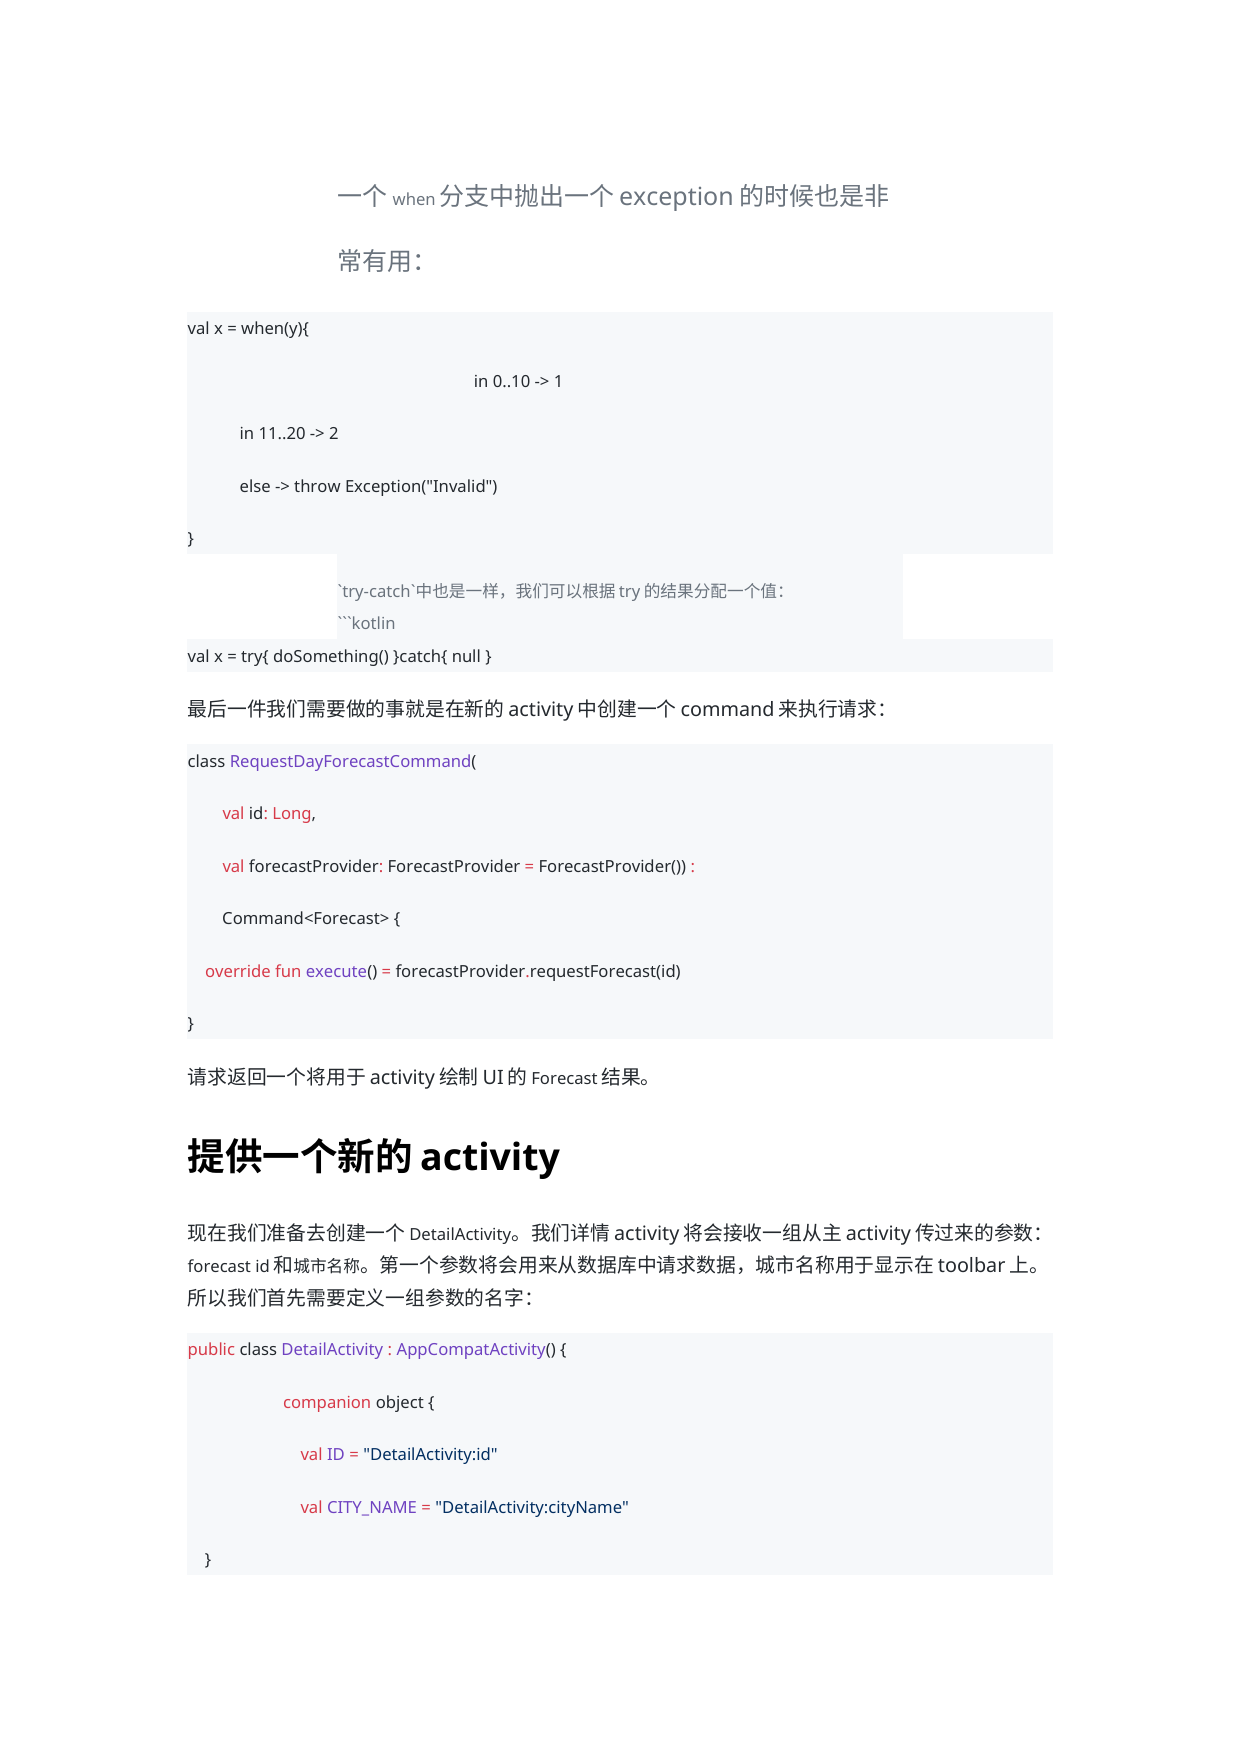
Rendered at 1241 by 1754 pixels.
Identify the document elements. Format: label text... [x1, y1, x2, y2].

text val id: Long, [187, 797, 1053, 829]
text } [187, 522, 1053, 554]
text companion object { [187, 1385, 1053, 1418]
subtitle 提供一个新的activity [187, 1121, 1053, 1186]
text 最后一件我们需要做的事就是在新的activity中创建一个command来执行请求： [187, 692, 1053, 724]
text in 0..10 -> 1 [187, 364, 1053, 397]
text else -> throw Exception("Invalid") [187, 469, 1053, 502]
text class RequestDayForecastCommand( [187, 744, 1053, 777]
text public class DetailActivity : AppCompatActivity() { [187, 1333, 1053, 1365]
text ```kotlin [337, 607, 903, 639]
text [337, 162, 903, 292]
text val CITY_NAME = "DetailActivity:cityName" [187, 1490, 1053, 1523]
text } [187, 1543, 1053, 1575]
text override fun execute() = forecastProvider.requestForecast(id) [187, 954, 1053, 987]
text 请求返回一个将用于activity绘制UI的Forecast结果。 [187, 1059, 1053, 1092]
text val forecastProvider: ForecastProvider = ForecastProvider()) : [187, 849, 1053, 882]
text in 11..20 -> 2 [187, 417, 1053, 449]
text 现在我们准备去创建一个DetailActivity。我们详情activity将会接收一组从主activity传过来的参数：forecast id和城市名称。第一个参数将会用来从数据库中请求数据，城市名称用于显示在toolbar上。所以我们首先需要定义一组参数的名字： [187, 1215, 1053, 1313]
text } [187, 1007, 1053, 1039]
text val x = when(y){ [187, 312, 1053, 344]
text `try-catch`中也是一样，我们可以根据try的结果分配一个值： [337, 574, 903, 607]
text val x = try{ doSomething() }catch{ null } [187, 639, 1053, 672]
text Command<Forecast> { [187, 902, 1053, 934]
text val ID = "DetailActivity:id" [187, 1438, 1053, 1470]
